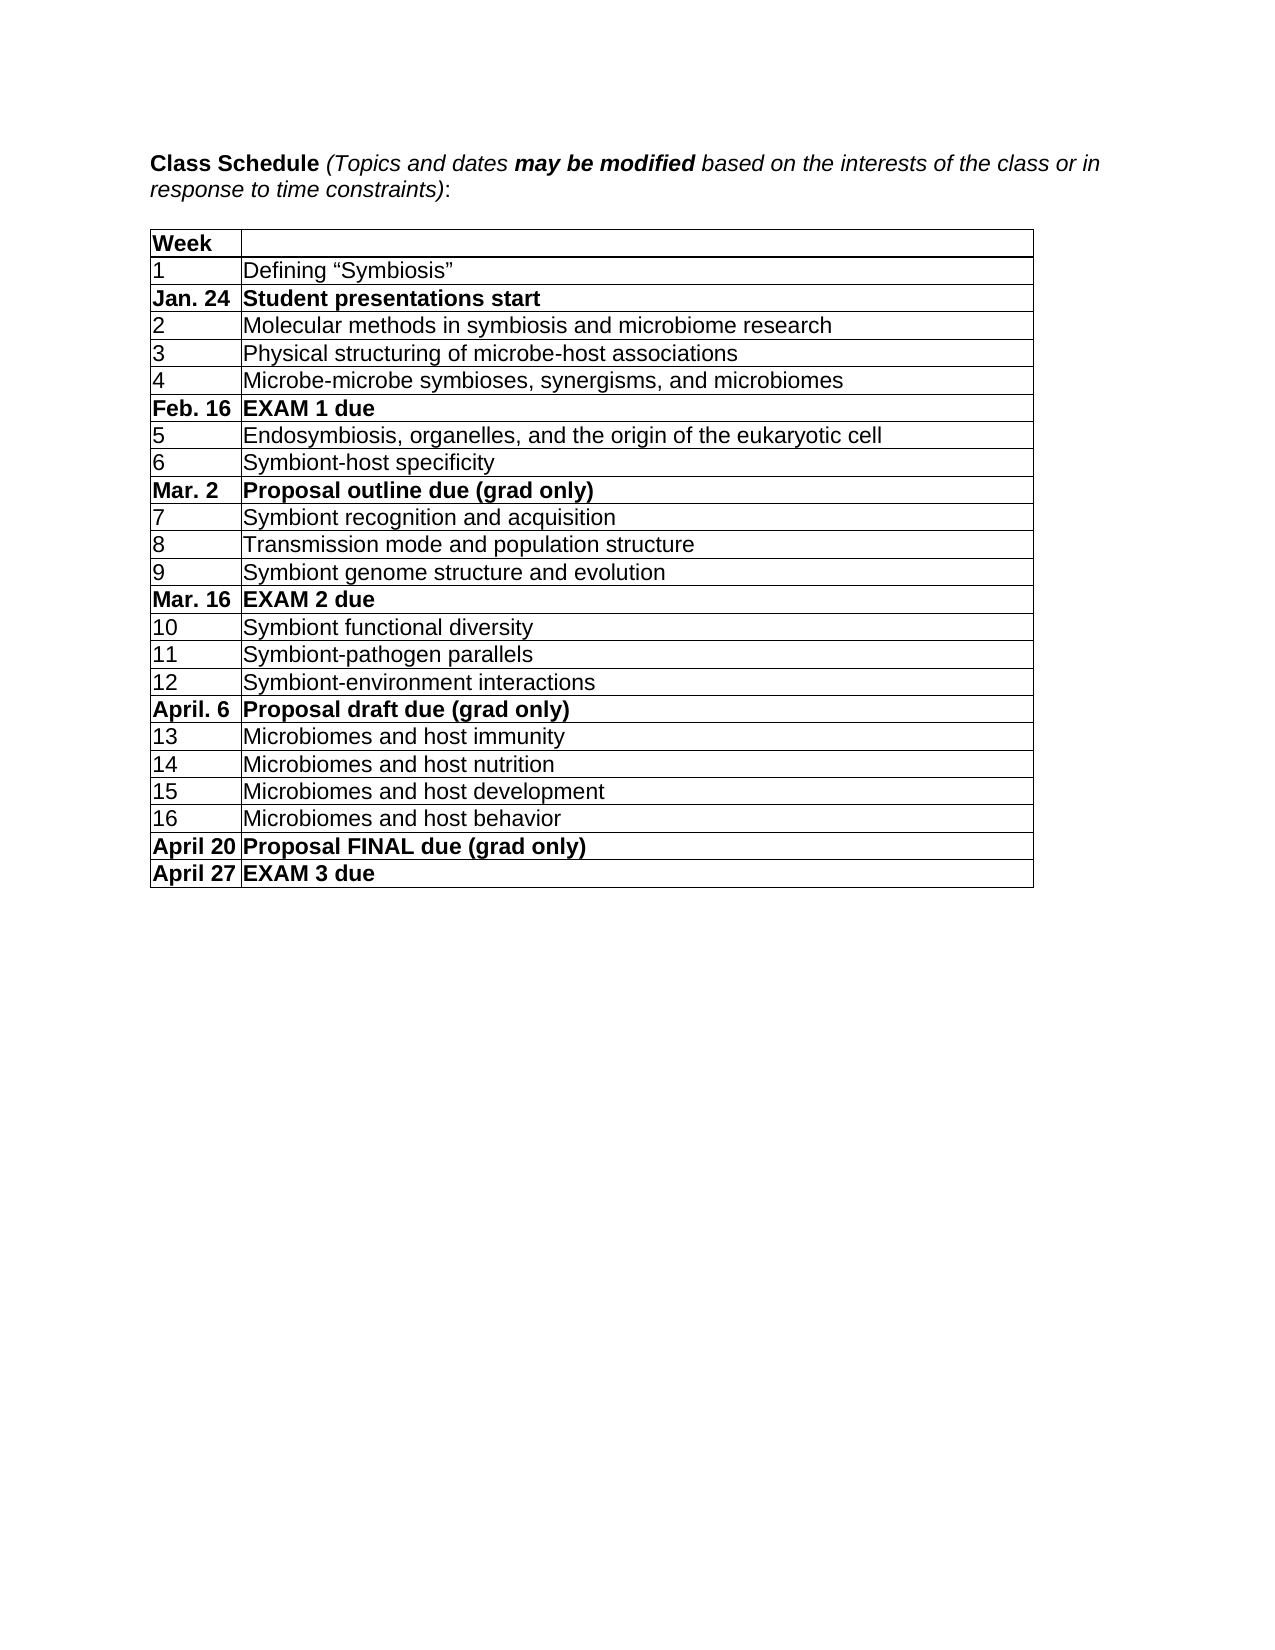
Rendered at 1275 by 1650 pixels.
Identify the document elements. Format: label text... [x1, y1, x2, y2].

table_cell 14 [151, 751, 241, 777]
table_cell 2 [151, 312, 241, 339]
table_cell Molecular methods in symbiosis and microbiome research [242, 312, 1033, 339]
table_cell Defining “Symbiosis” [242, 258, 1033, 284]
table_cell Proposal draft due (grad only) [242, 696, 1033, 722]
table_cell Microbiomes and host development [242, 778, 1033, 804]
table_cell 7 [151, 504, 241, 530]
table_cell 8 [151, 531, 241, 558]
table_cell Jan. 24 [151, 285, 241, 311]
table_cell Feb. 16 [151, 395, 241, 421]
table_cell Symbiont functional diversity [242, 614, 1033, 640]
table_cell Student presentations start [242, 285, 1033, 311]
table_cell Endosymbiosis, organelles, and the origin of the eukaryotic cell [242, 422, 1033, 448]
table_cell 1 [151, 258, 241, 284]
table_cell 4 [151, 367, 241, 393]
table_cell Mar. 16 [151, 586, 241, 613]
table_cell Transmission mode and population structure [242, 531, 1033, 558]
table_cell 9 [151, 559, 241, 585]
table_cell Proposal outline due (grad only) [242, 477, 1033, 503]
table_cell 6 [151, 449, 241, 476]
table_cell Microbiomes and host nutrition [242, 751, 1033, 777]
table_cell Symbiont genome structure and evolution [242, 559, 1033, 585]
table_cell 11 [151, 641, 241, 667]
text Class Schedule (Topics and dates may be modified based on the interests of the class or in response to time constraints): [150, 150, 1125, 203]
table_cell April. 6 [151, 696, 241, 722]
table_cell 16 [151, 805, 241, 832]
table_cell Proposal FINAL due (grad only) [242, 833, 1033, 859]
table_cell Microbiomes and host behavior [242, 805, 1033, 832]
table_cell Microbiomes and host immunity [242, 723, 1033, 749]
table_cell Symbiont-pathogen parallels [242, 641, 1033, 667]
table_cell 10 [151, 614, 241, 640]
table_cell 13 [151, 723, 241, 749]
table_cell Mar. 2 [151, 477, 241, 503]
table_header Week [151, 230, 241, 256]
table_cell Microbe-microbe symbioses, synergisms, and microbiomes [242, 367, 1033, 393]
table_cell Symbiont-environment interactions [242, 669, 1033, 695]
table_cell Symbiont recognition and acquisition [242, 504, 1033, 530]
table_cell EXAM 2 due [242, 586, 1033, 613]
table_cell 15 [151, 778, 241, 804]
table_cell EXAM 3 due [242, 860, 1033, 887]
table_cell Symbiont-host specificity [242, 449, 1033, 476]
table_cell 5 [151, 422, 241, 448]
table_header [242, 230, 1033, 256]
table_cell April 20 [151, 833, 241, 859]
table_cell EXAM 1 due [242, 395, 1033, 421]
table_cell 12 [151, 669, 241, 695]
table_cell Physical structuring of microbe-host associations [242, 340, 1033, 366]
table_cell 3 [151, 340, 241, 366]
table_cell April 27 [151, 860, 241, 887]
